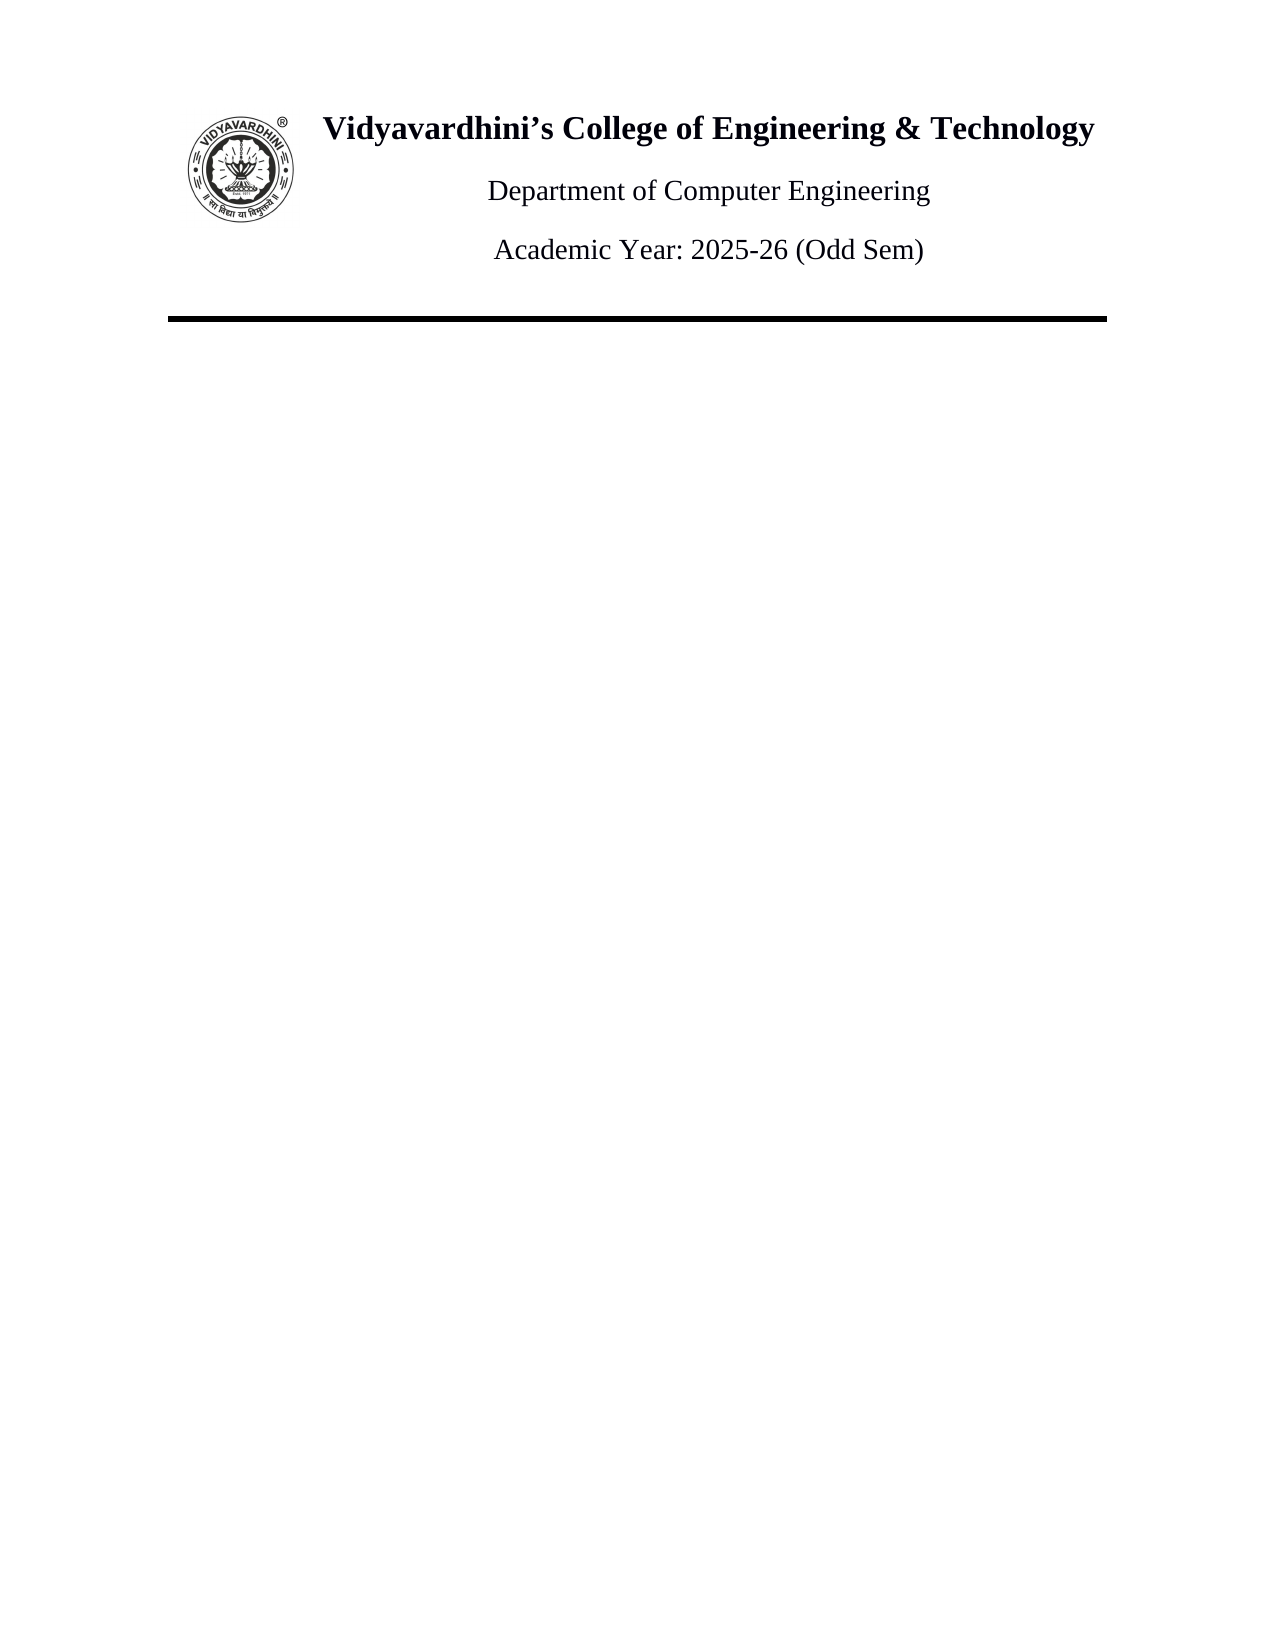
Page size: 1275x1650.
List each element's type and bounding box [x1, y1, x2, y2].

picture [179, 108, 300, 228]
